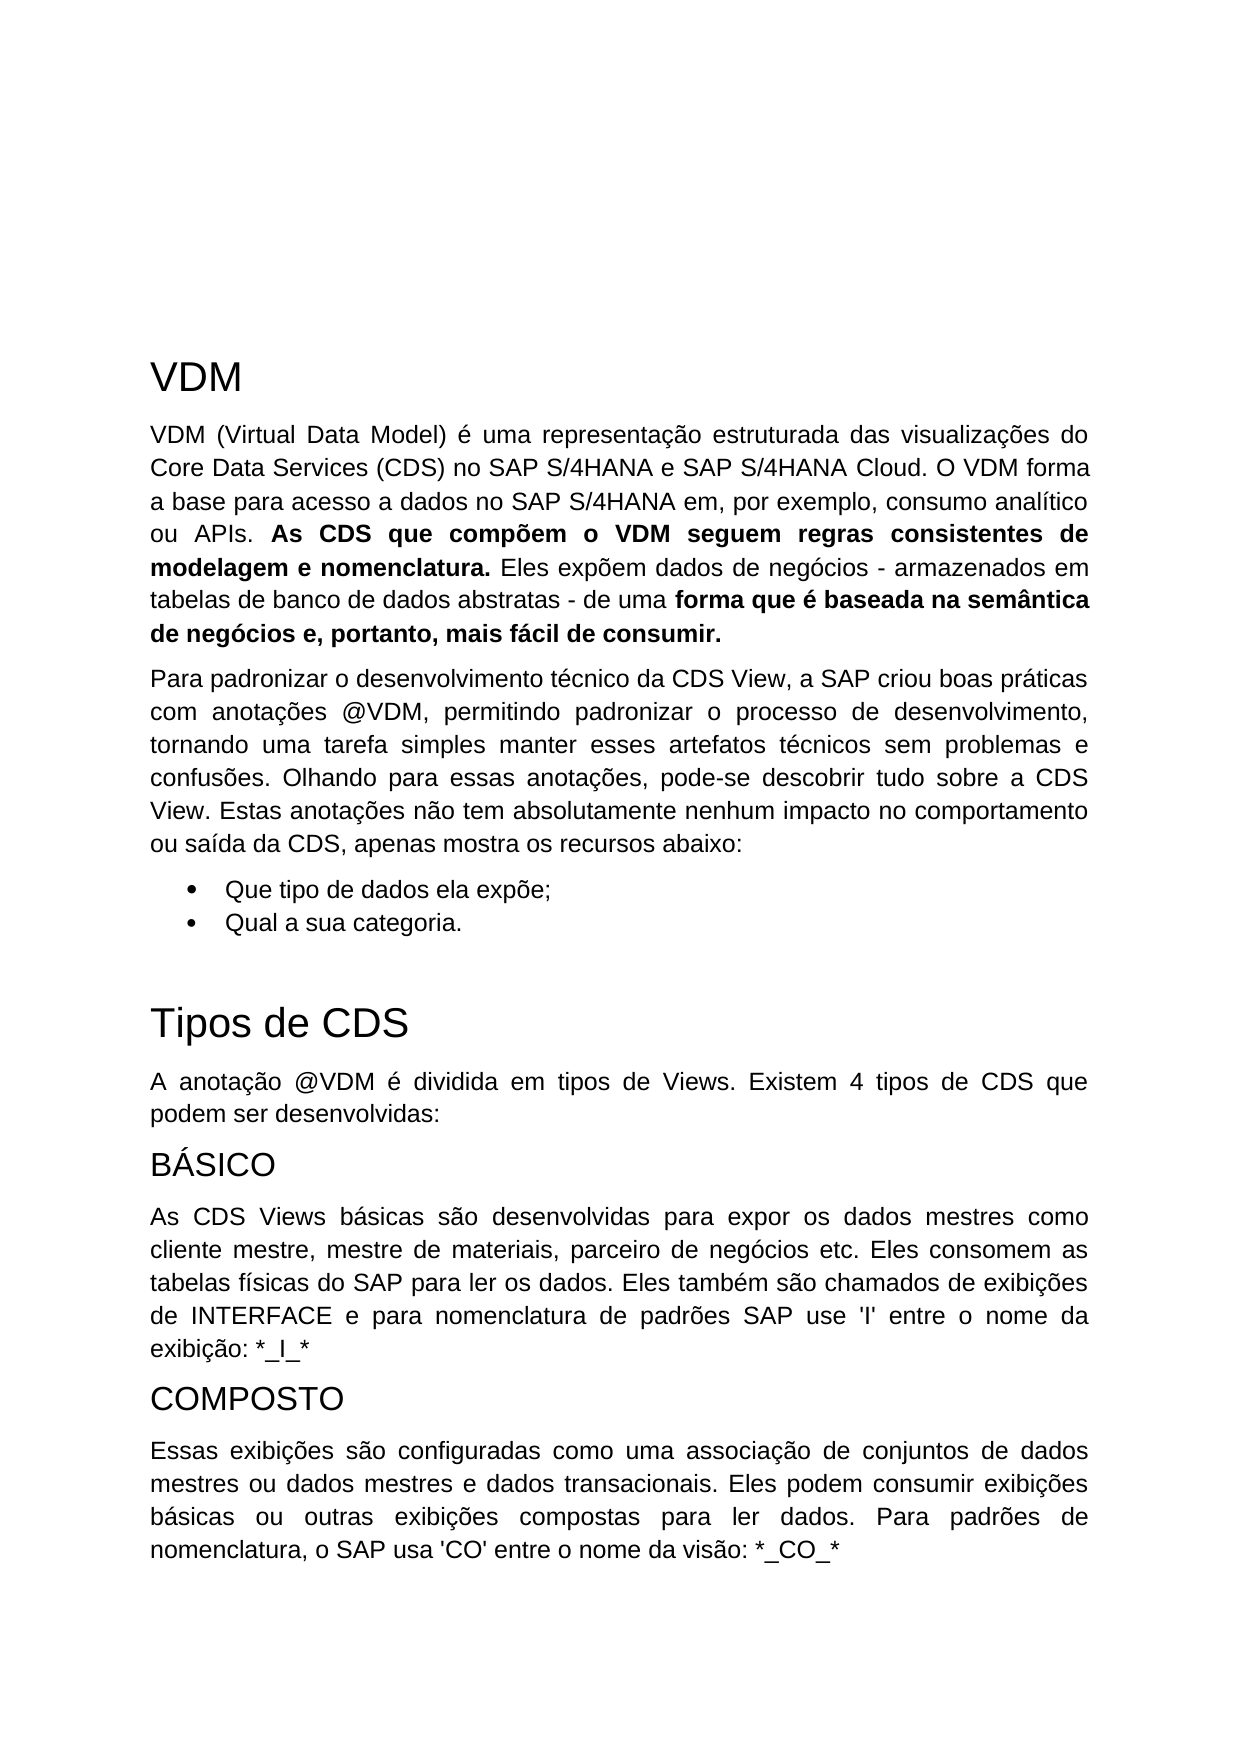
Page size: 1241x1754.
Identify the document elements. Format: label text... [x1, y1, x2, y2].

text As CDS Views básicas são desenvolvidas para expor os dados mestres como cliente mestre, mestre de materiais, parceiro de negócios etc. Eles consomem as tabelas físicas do SAP para ler os dados. Eles também são chamados de exibições de INTERFACE e para nomenclatura de padrões SAP use 'I' entre o nome da exibição: *_I_* [150, 1202, 1090, 1362]
list Qual a sua categoria. [187, 908, 1090, 937]
text BÁSICO [150, 1145, 1090, 1183]
text COMPOSTO [150, 1379, 1090, 1418]
text Essas exibições são configuradas como uma associação de conjuntos de dados mestres ou dados mestres e dados transacionais. Eles podem consumir exibições básicas ou outras exibições compostas para ler dados. Para padrões de nomenclatura, o SAP usa 'CO' entre o nome da visão: *_CO_* [150, 1436, 1090, 1564]
text Tipos de CDS [150, 999, 1090, 1047]
text Para padronizar o desenvolvimento técnico da CDS View, a SAP criou boas práticas com anotações @VDM, permitindo padronizar o processo de desenvolvimento, tornando uma tarefa simples manter esses artefatos técnicos sem problemas e confusões. Olhando para essas anotações, pode-se descobrir tudo sobre a CDS View. Estas anotações não tem absolutamente nenhum impacto no comportamento ou saída da CDS, apenas mostra os recursos abaixo: [150, 664, 1090, 858]
text VDM [150, 353, 1090, 401]
text VDM (Virtual Data Model) é uma representação estruturada das visualizações do Core Data Services (CDS) no SAP S/4HANA e SAP S/4HANA Cloud. O VDM forma a base para acesso a dados no SAP S/4HANA em, por exemplo, consumo analítico ou APIs. As CDS que compõem o VDM seguem regras consistentes de modelagem e nomenclatura. Eles expõem dados de negócios - armazenados em tabelas de banco de dados abstratas - de uma forma que é baseada na semântica de negócios e, portanto, mais fácil de consumir. [150, 420, 1090, 647]
text A anotação @VDM é dividida em tipos de Views. Existem 4 tipos de CDS que podem ser desenvolvidas: [150, 1066, 1090, 1128]
list Que tipo de dados ela expõe; [187, 875, 1090, 903]
